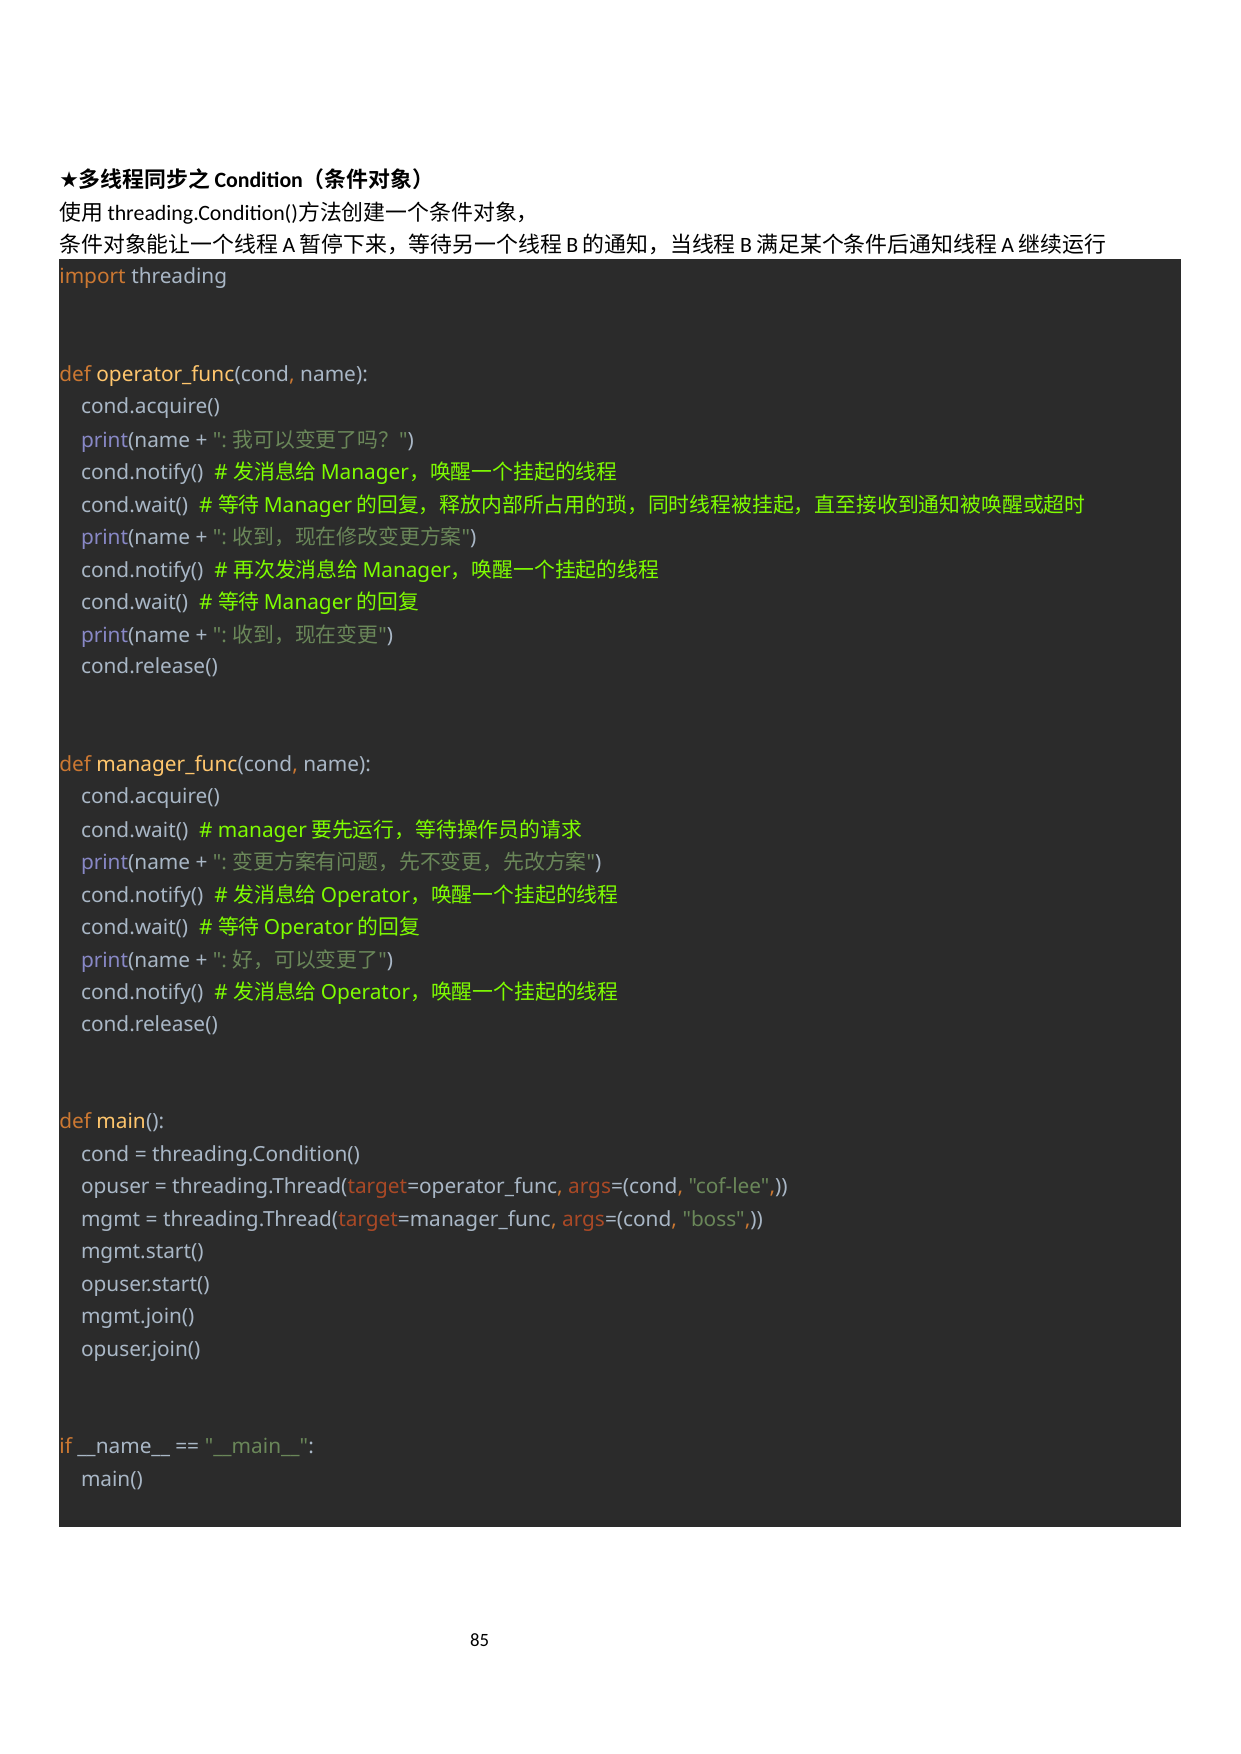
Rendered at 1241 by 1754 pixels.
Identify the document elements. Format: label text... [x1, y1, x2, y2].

text 条件对象能让一个线程A暂停下来，等待另一个线程B的通知，当线程B满足某个条件后通知线程A继续运行 [59, 227, 1181, 259]
text ★多线程同步之Condition（条件对象） [59, 162, 1181, 194]
text 使用threading.Condition()方法创建一个条件对象， [59, 194, 1181, 227]
text import threading def operator_func(cond, name): cond.acquire() print(name + ": 我可以变更了吗？") cond.notify() # 发消息给Manager，唤醒一个挂起的线程 cond.wait() # 等待Manager的回复，释放内部所占用的琐，同时线程被挂起，直至接收到通知被唤醒或超时 print(name + ": 收到，现在修改变更方案") cond.notify() # 再次发消息给Manager，唤醒一个挂起的线程 cond.wait() # 等待Manager的回复 print(name + ": 收到，现在变更") cond.release() def manager_func(cond, name): cond.acquire() cond.wait() # manager要先运行，等待操作员的请求 print(name + ": 变更方案有问题，先不变更，先改方案") cond.notify() # 发消息给Operator，唤醒一个挂起的线程 cond.wait() # 等待Operator的回复 print(name + ": 好，可以变更了") cond.notify() # 发消息给Operator，唤醒一个挂起的线程 cond.release() def main(): cond = threading.Condition() opuser = threading.Thread(target=operator_func, args=(cond, "cof-lee",)) mgmt = threading.Thread(target=manager_func, args=(cond, "boss",)) mgmt.start() opuser.start() mgmt.join() opuser.join() if __name__ == "__main__": main() [59, 259, 1181, 1527]
